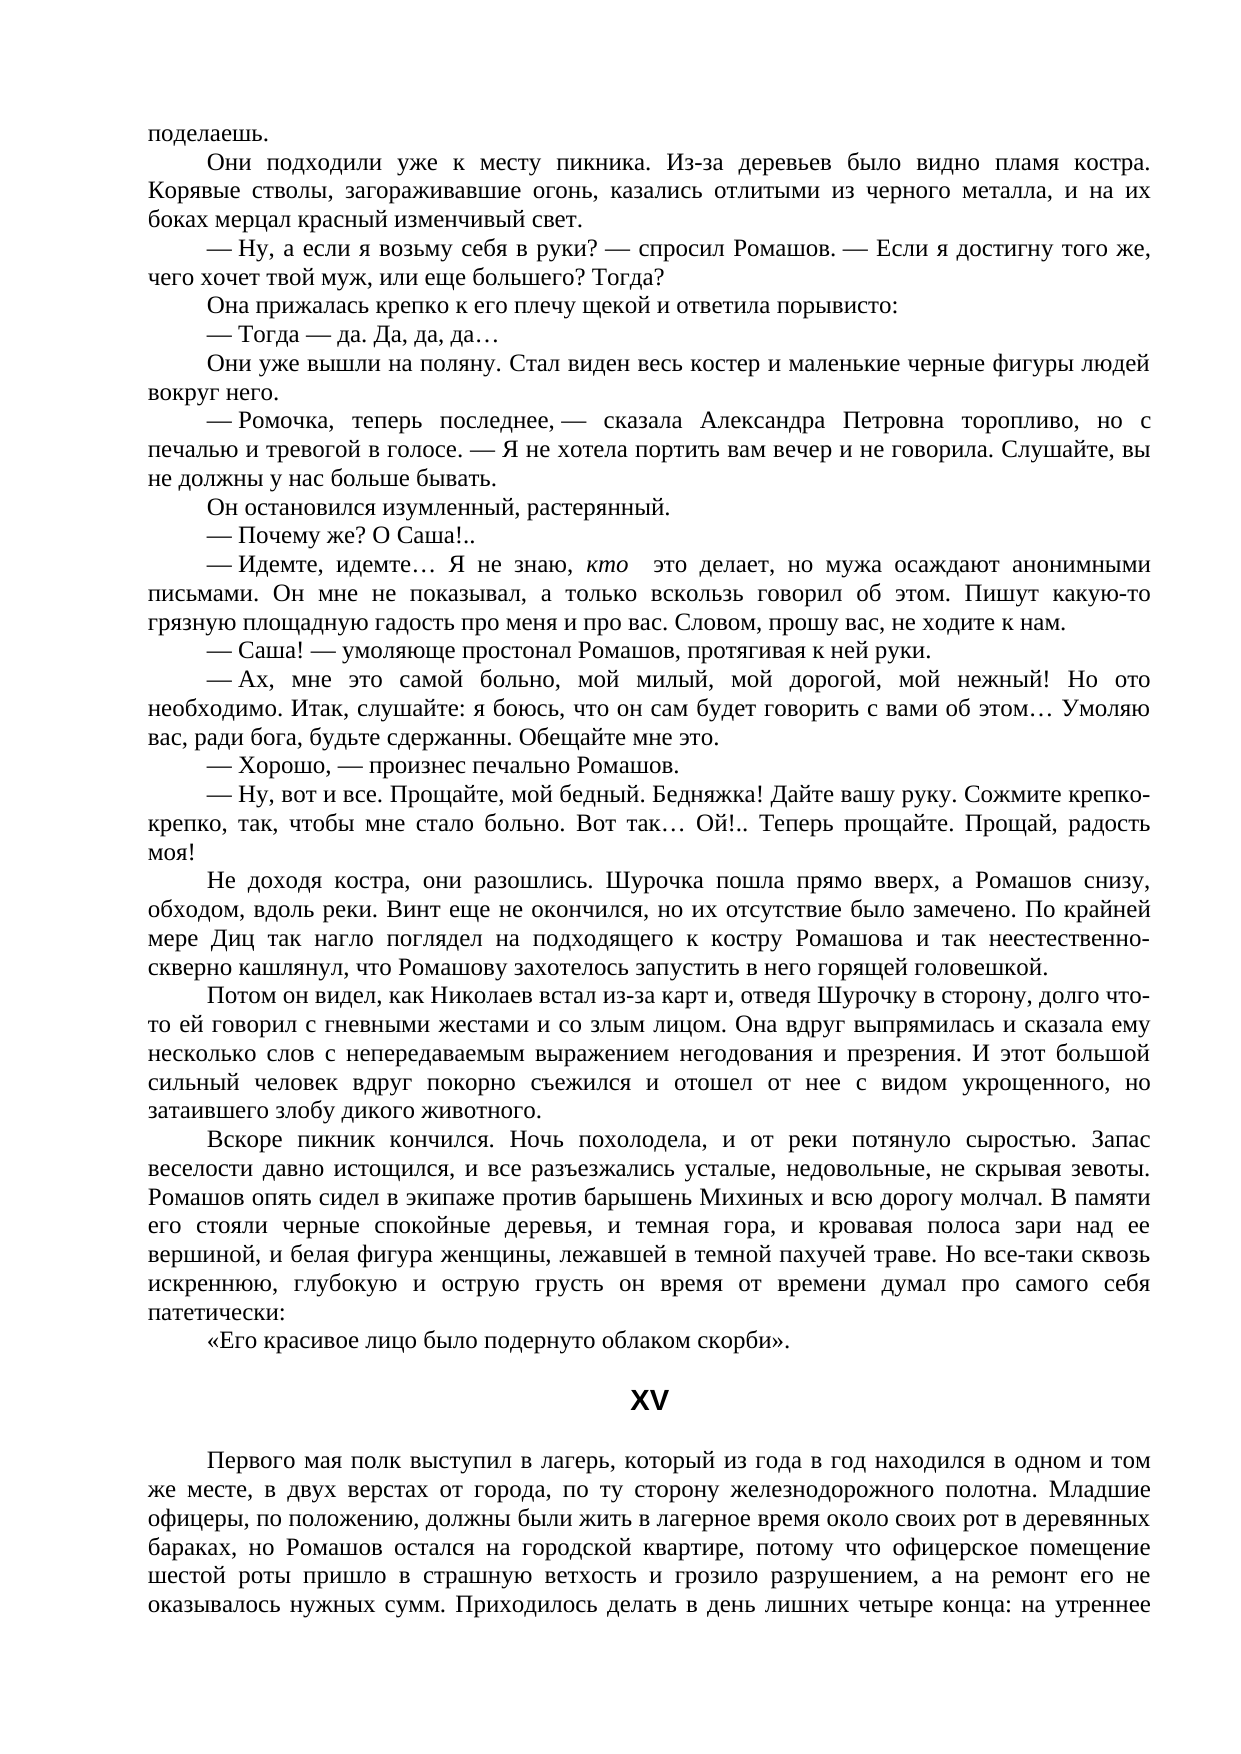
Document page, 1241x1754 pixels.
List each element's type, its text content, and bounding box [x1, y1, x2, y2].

text Потом он видел, как Николаев встал из-за карт и, отведя Шурочку в сторону, долго что-то ей говорил с гневными жестами и со злым лицом. Она вдруг выпрямилась и сказала ему несколько слов с непередаваемым выражением негодования и презрения. И этот большой сильный человек вдруг покорно съежился и отошел от нее с видом укрощенного, но затаившего злобу дикого животного. [148, 981, 1152, 1124]
text — Ах, мне это самой больно, мой милый, мой дорогой, мой нежный! Но ото необходимо. Итак, слушайте: я боюсь, что он сам будет говорить с вами об этом… Умоляю вас, ради бога, будьте сдержанны. Обещайте мне это. [148, 664, 1152, 751]
text — Саша! — умоляюще простонал Ромашов, протягивая к ней руки. [148, 636, 1152, 664]
text Они уже вышли на поляну. Стал виден весь костер и маленькие черные фигуры людей вокруг него. [148, 348, 1152, 406]
text — Хорошо, — произнес печально Ромашов. [148, 751, 1152, 779]
text — Почему же? О Саша!.. [148, 521, 1152, 549]
subtitle XV [148, 1383, 1152, 1417]
text Он остановился изумленный, растерянный. [148, 492, 1152, 521]
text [148, 118, 1152, 147]
text — Ну, а если я возьму себя в руки? — спросил Ромашов. — Если я достигну того же, чего хочет твой муж, или еще большего? Тогда? [148, 233, 1152, 291]
text Она прижалась крепко к его плечу щекой и ответила порывисто: [148, 291, 1152, 319]
text — Ромочка, теперь последнее, — сказала Александра Петровна торопливо, но с печалью и тревогой в голосе. — Я не хотела портить вам вечер и не говорила. Слушайте, вы не должны у нас больше бывать. [148, 406, 1152, 492]
text — Идемте, идемте… Я не знаю, кто это делает, но мужа осаждают анонимными письмами. Он мне не показывал, а только вскользь говорил об этом. Пишут какую-то грязную площадную гадость про меня и про вас. Словом, прошу вас, не ходите к нам. [148, 549, 1152, 636]
text — Ну, вот и все. Прощайте, мой бедный. Бедняжка! Дайте вашу руку. Сожмите крепко-крепко, так, чтобы мне стало больно. Вот так… Ой!.. Теперь прощайте. Прощай, радость моя! [148, 779, 1152, 866]
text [148, 1445, 1152, 1618]
text Они подходили уже к месту пикника. Из-за деревьев было видно пламя костра. Корявые стволы, загораживавшие огонь, казались отлитыми из черного металла, и на их боках мерцал красный изменчивый свет. [148, 147, 1152, 233]
text — Тогда — да. Да, да, да… [148, 319, 1152, 348]
text Не доходя костра, они разошлись. Шурочка пошла прямо вверх, а Ромашов снизу, обходом, вдоль реки. Винт еще не окончился, но их отсутствие было замечено. По крайней мере Диц так нагло поглядел на подходящего к костру Ромашова и так неестественно-скверно кашлянул, что Ромашову захотелось запустить в него горящей головешкой. [148, 866, 1152, 981]
text «Его красивое лицо было подернуто облаком скорби». [148, 1326, 1152, 1354]
text Вскоре пикник кончился. Ночь похолодела, и от реки потянуло сыростью. Запас веселости давно истощился, и все разъезжались усталые, недовольные, не скрывая зевоты. Ромашов опять сидел в экипаже против барышень Михиных и всю дорогу молчал. В памяти его стояли черные спокойные деревья, и темная гора, и кровавая полоса зари над ее вершиной, и белая фигура женщины, лежавшей в темной пахучей траве. Но все-таки сквозь искреннюю, глубокую и острую грусть он время от времени думал про самого себя патетически: [148, 1124, 1152, 1326]
